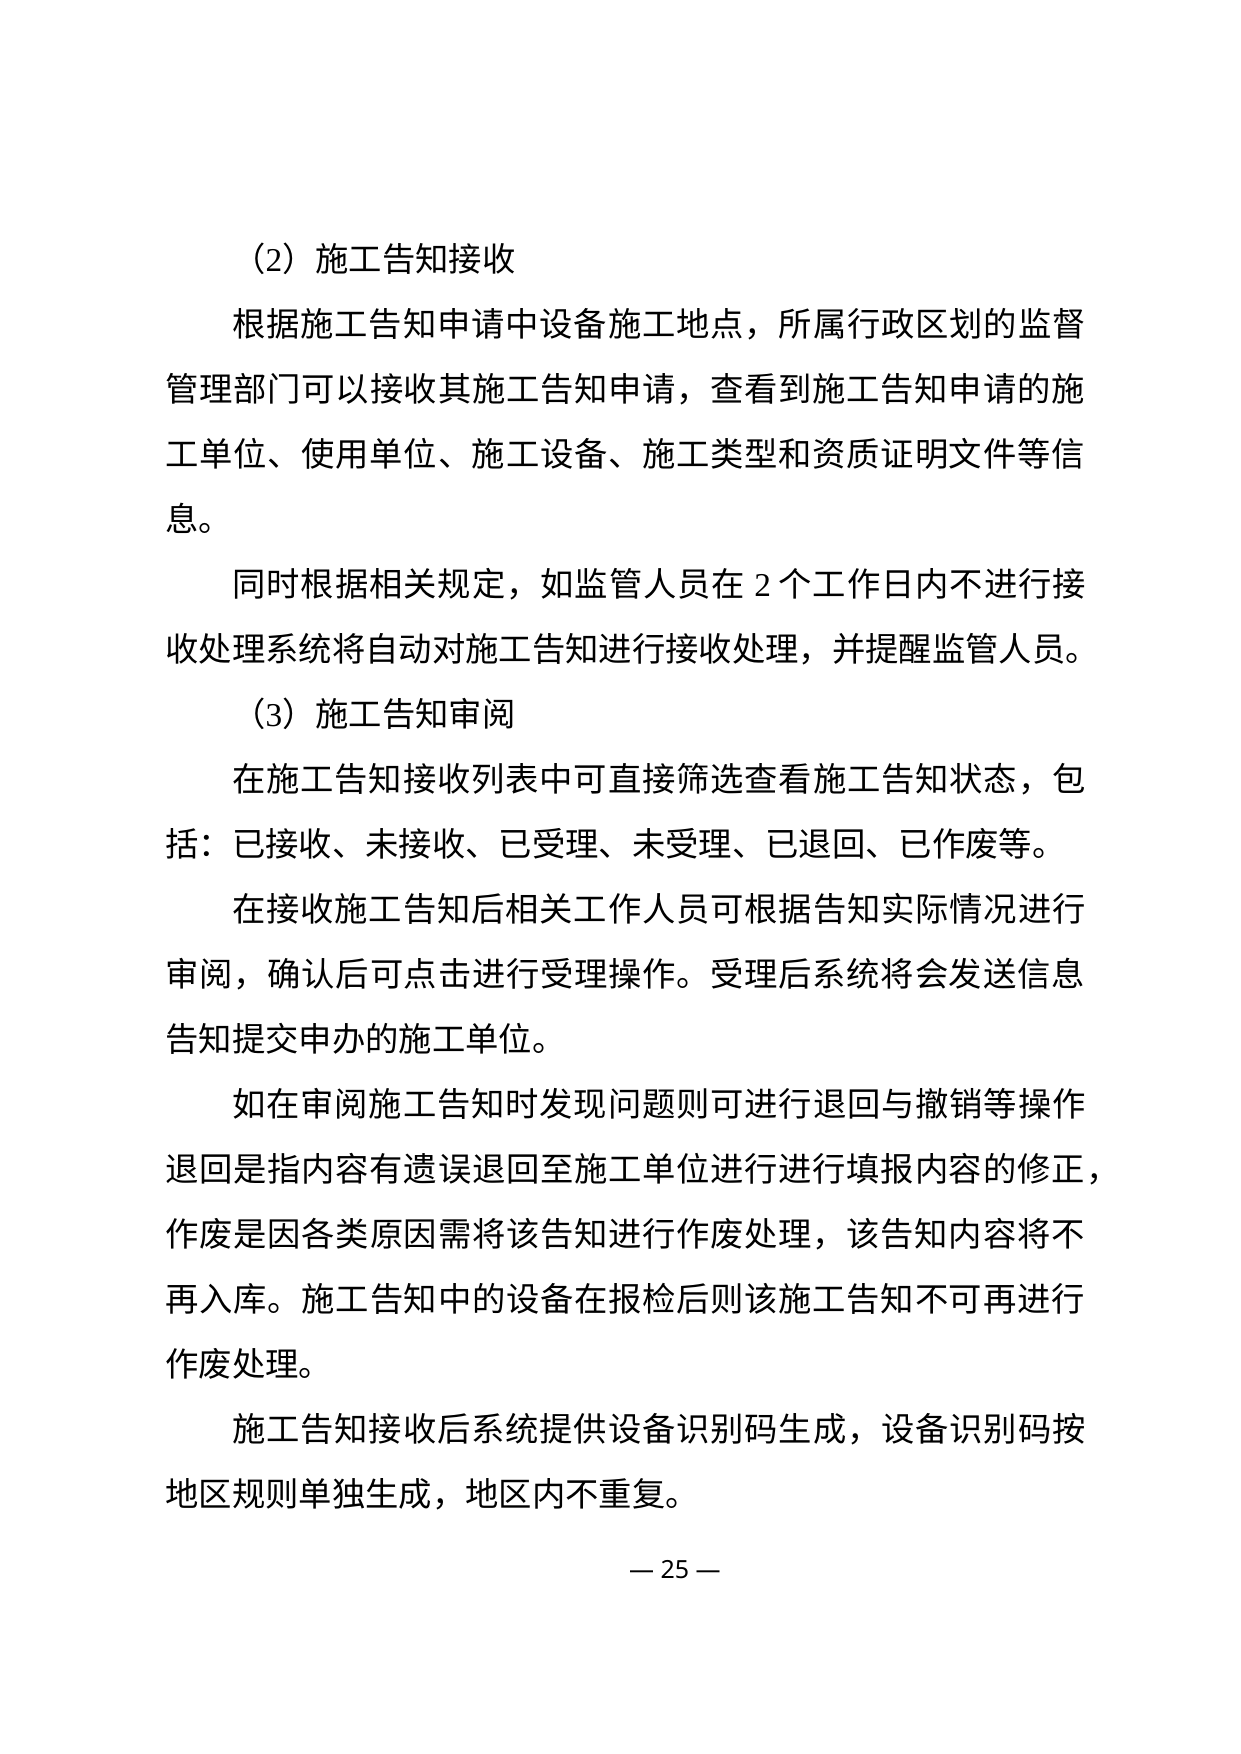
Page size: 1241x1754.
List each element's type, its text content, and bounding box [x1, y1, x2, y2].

text 如在审阅施工告知时发现问题则可进行退回与撤销等操作，退回是指内容有遗误退回至施工单位进行进行填报内容的修正，作废是因各类原因需将该告知进行作废处理，该告知内容将不再入库。施工告知中的设备在报检后则该施工告知不可再进行作废处理。 [165, 1069, 1087, 1394]
text 根据施工告知申请中设备施工地点，所属行政区划的监督管理部门可以接收其施工告知申请，查看到施工告知申请的施工单位、使用单位、施工设备、施工类型和资质证明文件等信息。 [165, 289, 1087, 549]
text 施工告知接收后系统提供设备识别码生成，设备识别码按地区规则单独生成，地区内不重复。 [165, 1394, 1087, 1524]
subtitle （3）施工告知审阅 [165, 679, 1087, 744]
text 同时根据相关规定，如监管人员在2个工作日内不进行接收处理系统将自动对施工告知进行接收处理，并提醒监管人员。 [165, 549, 1087, 679]
text 在施工告知接收列表中可直接筛选查看施工告知状态，包括：已接收、未接收、已受理、未受理、已退回、已作废等。 [165, 744, 1087, 874]
subtitle （2）施工告知接收 [165, 224, 1087, 289]
text 在接收施工告知后相关工作人员可根据告知实际情况进行审阅，确认后可点击进行受理操作。受理后系统将会发送信息告知提交申办的施工单位。 [165, 874, 1087, 1069]
